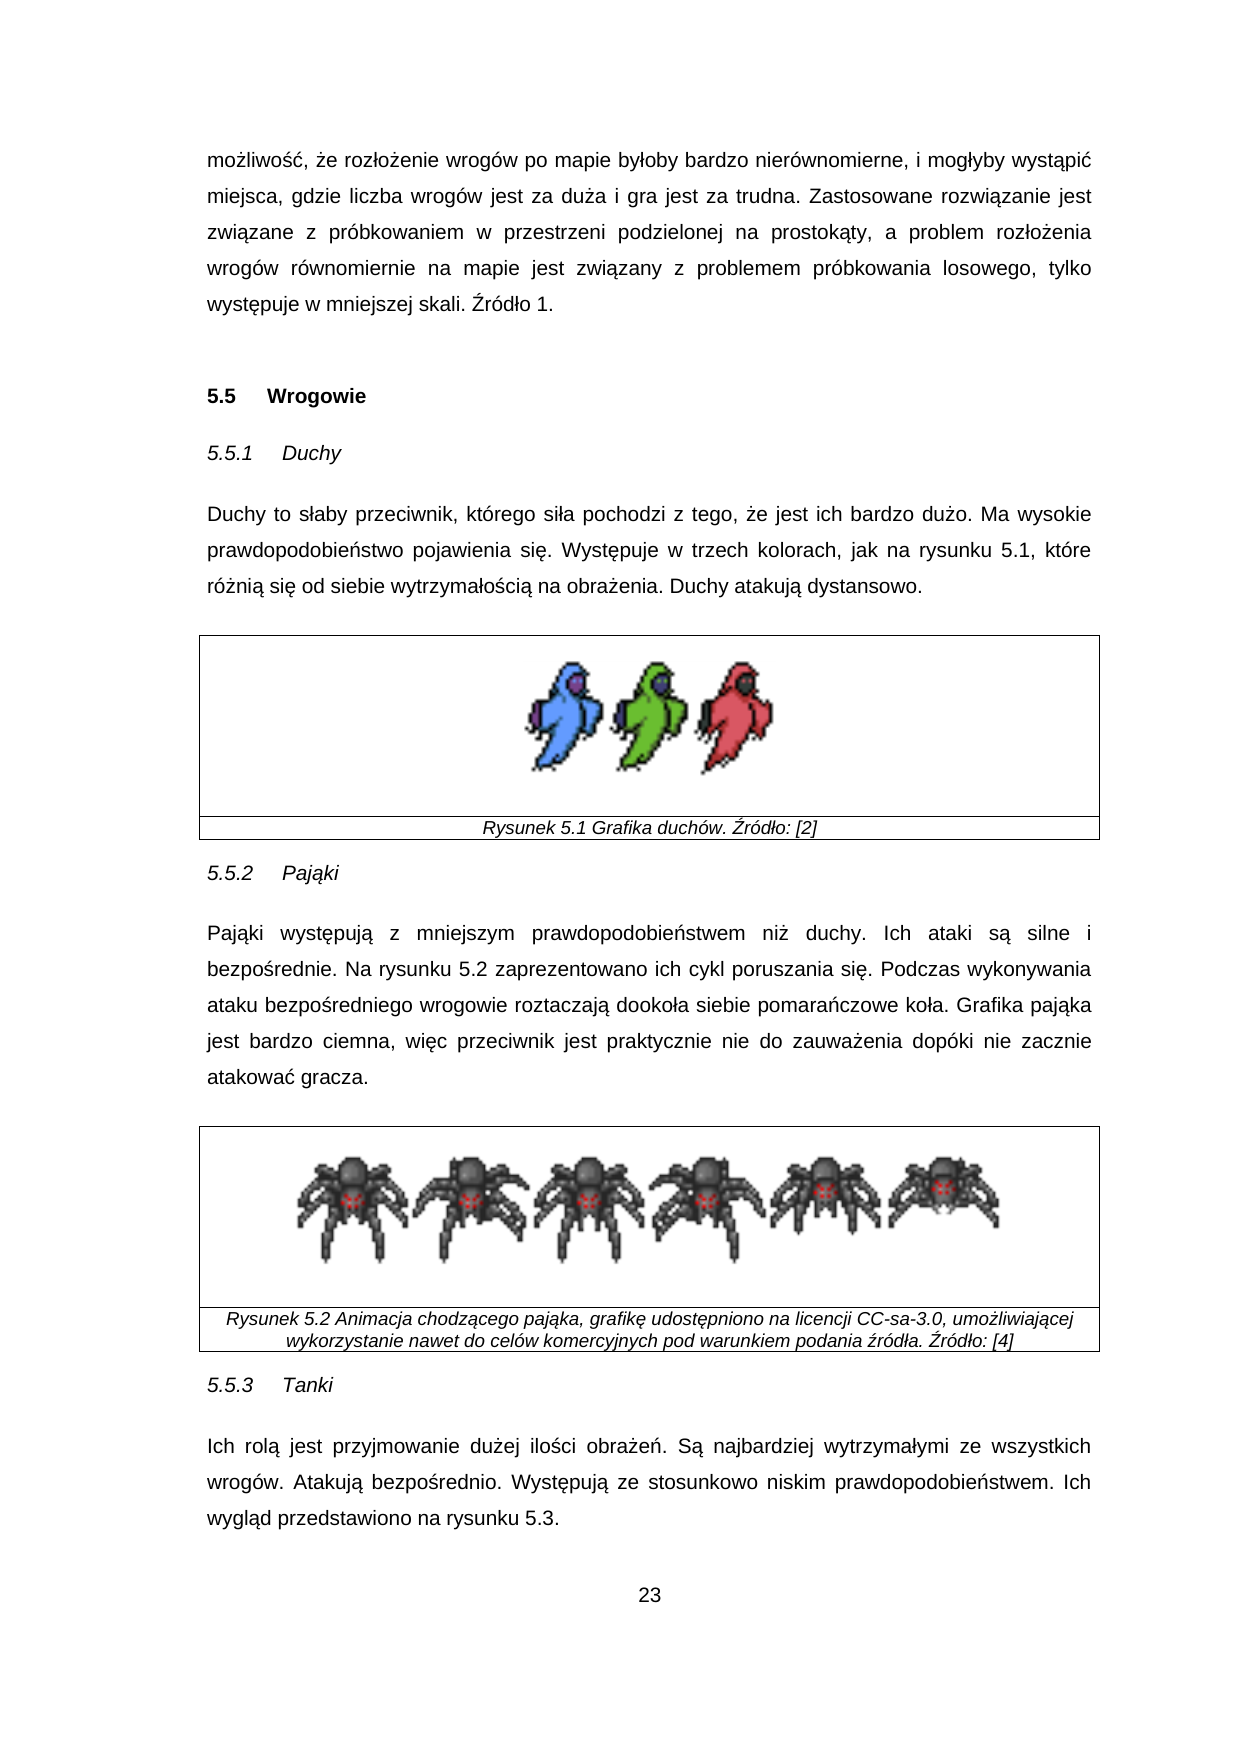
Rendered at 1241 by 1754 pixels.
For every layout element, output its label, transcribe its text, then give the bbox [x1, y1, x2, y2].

table_cell Rysunek 5.1 Grafika duchów. Źródło: [2] [200, 817, 1099, 838]
table_header [200, 636, 1099, 816]
picture [523, 660, 777, 779]
subtitle Tanki [207, 1373, 1092, 1397]
subtitle Duchy [207, 441, 1092, 465]
text Ich rolą jest przyjmowanie dużej ilości obrażeń. Są najbardziej wytrzymałymi ze wszystkich wrogów. Atakują bezpośrednio. Występują ze stosunkowo niskim prawdopodobieństwem. Ich wygląd przedstawiono na rysunku 5.3. [207, 1434, 1092, 1530]
subtitle Pająki [207, 860, 1092, 884]
table_header [200, 1127, 1099, 1307]
table_cell Rysunek 5.2 Animacja chodzącego pająka, grafikę udostępniono na licencji CC-sa-3.0, umożliwiającej wykorzystanie nawet do celów komercyjnych pod warunkiem podania źródła. Źródło: [4] [200, 1308, 1099, 1351]
text Duchy to słaby przeciwnik, którego siła pochodzi z tego, że jest ich bardzo dużo. Ma wysokie prawdopodobieństwo pojawienia się. Występuje w trzech kolorach, jak na rysunku 5.1, które różnią się od siebie wytrzymałością na obrażenia. Duchy atakują dystansowo. [207, 502, 1092, 598]
subtitle Wrogowie [207, 384, 1092, 408]
picture [295, 1152, 1004, 1271]
text Pająki występują z mniejszym prawdopodobieństwem niż duchy. Ich ataki są silne i bezpośrednie. Na rysunku 5.2 zaprezentowano ich cykl poruszania się. Podczas wykonywania ataku bezpośredniego wrogowie roztaczają dookoła siebie pomarańczowe koła. Grafika pająka jest bardzo ciemna, więc przeciwnik jest praktycznie nie do zauważenia dopóki nie zacznie atakować gracza. [207, 921, 1092, 1089]
